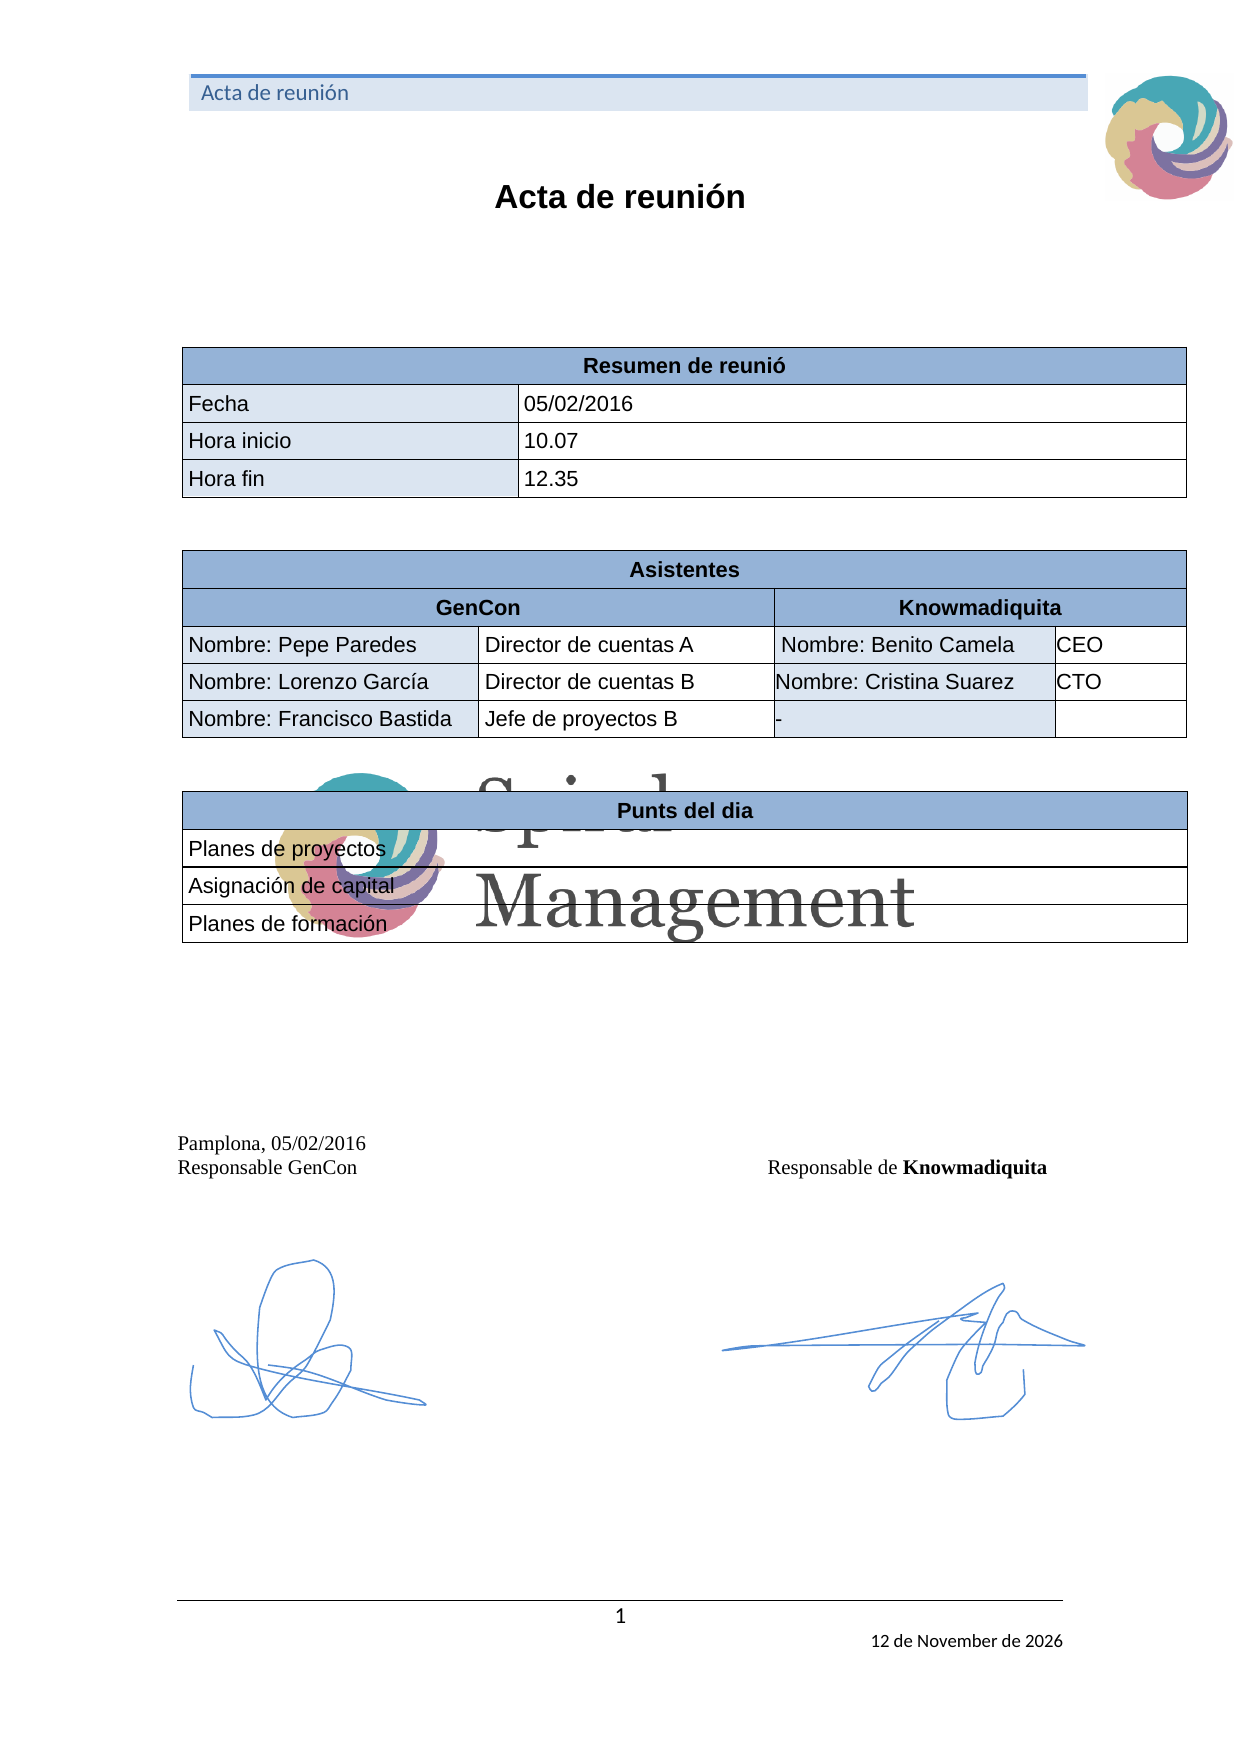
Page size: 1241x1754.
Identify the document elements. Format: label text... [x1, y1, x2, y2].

table_cell Fecha [183, 385, 518, 422]
text Pamplona, 05/02/2016 [177, 1131, 1063, 1155]
table_cell Hora inicio [183, 423, 518, 459]
table_cell Nombre: Francisco Bastida [183, 701, 478, 737]
table_cell Jefe de proyectos B [479, 701, 774, 737]
table_cell Nombre: Pepe Paredes [183, 627, 478, 663]
table_cell Asignación de capital [183, 868, 1187, 904]
table_cell Hora fin [183, 460, 518, 496]
table_header Resumen de reunió [183, 348, 1186, 384]
table_cell Director de cuentas A [479, 627, 774, 663]
table_cell Planes de proyectos [183, 830, 1187, 866]
subtitle Acta de reunión [177, 177, 1063, 215]
text Responsable GenCon Responsable de Knowmadiquita [177, 1155, 1063, 1179]
table_cell Nombre: Cristina Suarez [775, 664, 1055, 700]
table_header Punts del dia [183, 792, 1187, 829]
picture [275, 773, 914, 791]
table_cell Knowmadiquita [775, 589, 1186, 626]
table_header Asistentes [183, 551, 1186, 588]
table_cell 05/02/2016 [519, 385, 1186, 422]
picture [1104, 73, 1234, 201]
table_cell Nombre: Benito Camela [775, 627, 1055, 663]
table_cell 10.07 [519, 423, 1186, 459]
table_cell Planes de formación [183, 905, 1187, 942]
table_cell CEO [1056, 627, 1186, 663]
table_cell CTO [1056, 664, 1186, 700]
table_cell - [775, 701, 1055, 737]
table_cell [1056, 701, 1186, 737]
table_cell Nombre: Lorenzo García [183, 664, 478, 700]
table_cell Director de cuentas B [479, 664, 774, 700]
table_cell 12.35 [519, 460, 1186, 496]
table_cell GenCon [183, 589, 774, 626]
